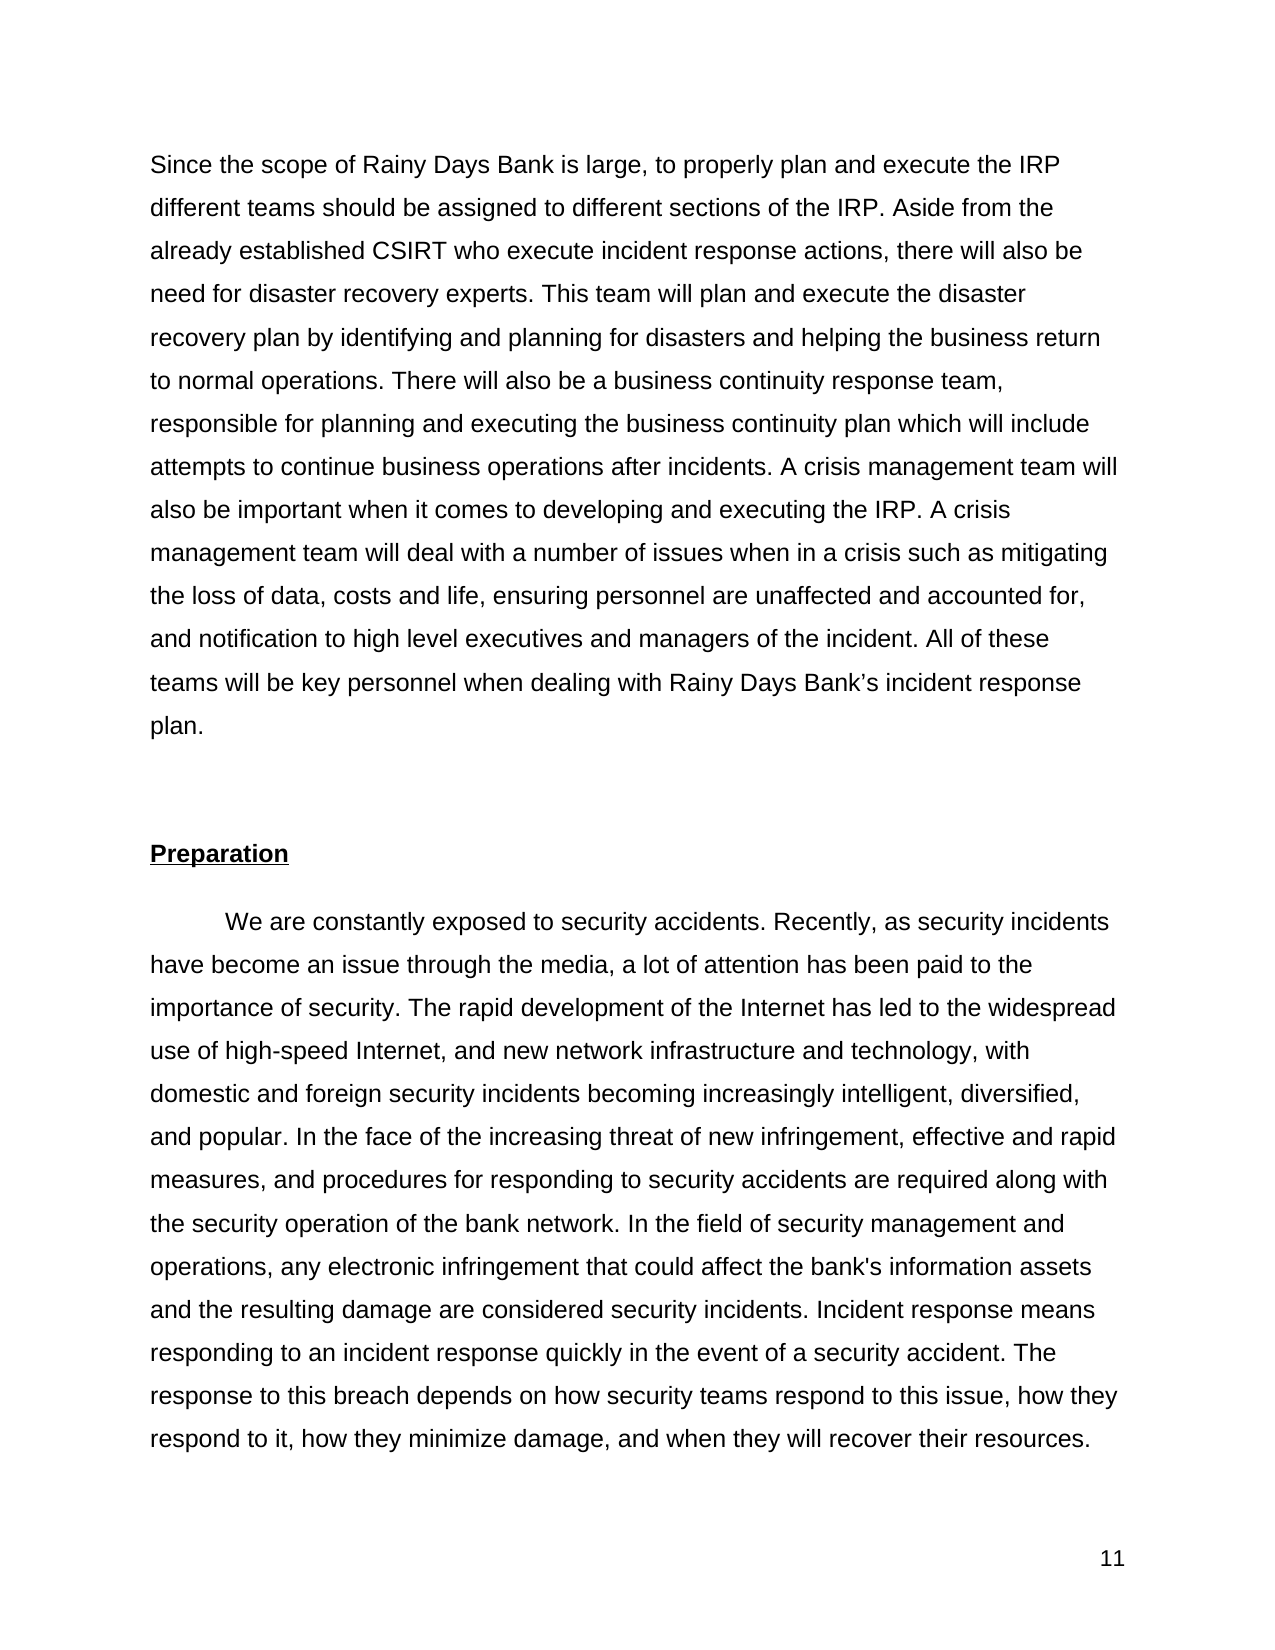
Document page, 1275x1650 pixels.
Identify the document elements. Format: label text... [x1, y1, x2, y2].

text We are constantly exposed to security accidents. Recently, as security incidents have become an issue through the media, a lot of attention has been paid to the importance of security. The rapid development of the Internet has led to the widespread use of high-speed Internet, and new network infrastructure and technology, with domestic and foreign security incidents becoming increasingly intelligent, diversified, and popular. In the face of the increasing threat of new infringement, effective and rapid measures, and procedures for responding to security accidents are required along with the security operation of the bank network. In the field of security management and operations, any electronic infringement that could affect the bank's information assets and the resulting damage are considered security incidents. Incident response means responding to an incident response quickly in the event of a security accident. The response to this breach depends on how security teams respond to this issue, how they respond to it, how they minimize damage, and when they will recover their resources. [150, 907, 1125, 1453]
subtitle Preparation [150, 838, 1125, 867]
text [150, 150, 1125, 739]
